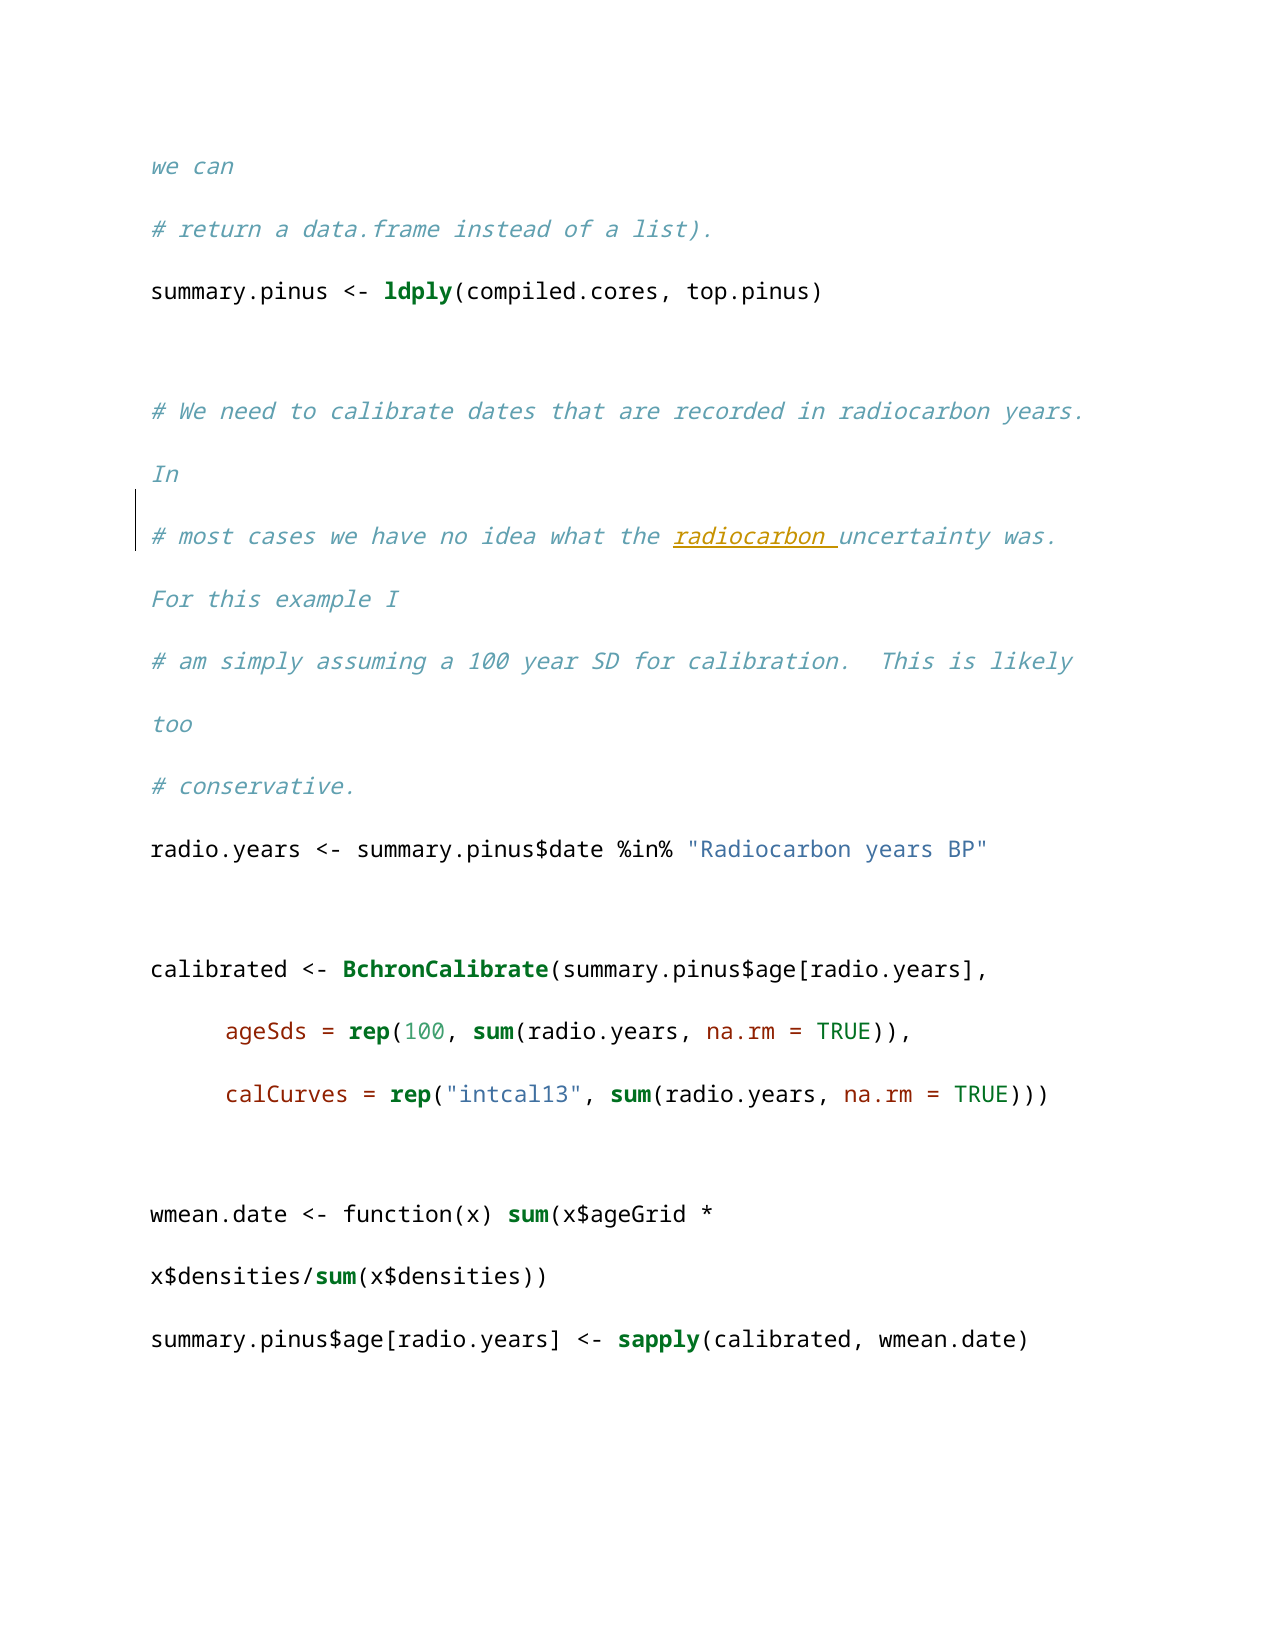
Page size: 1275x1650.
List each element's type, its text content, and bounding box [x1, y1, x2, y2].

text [150, 1077, 1125, 1411]
text ageSds = rep(100, sum(radio.years, na.rm = TRUE)), [150, 1015, 1125, 1046]
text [150, 150, 1125, 984]
